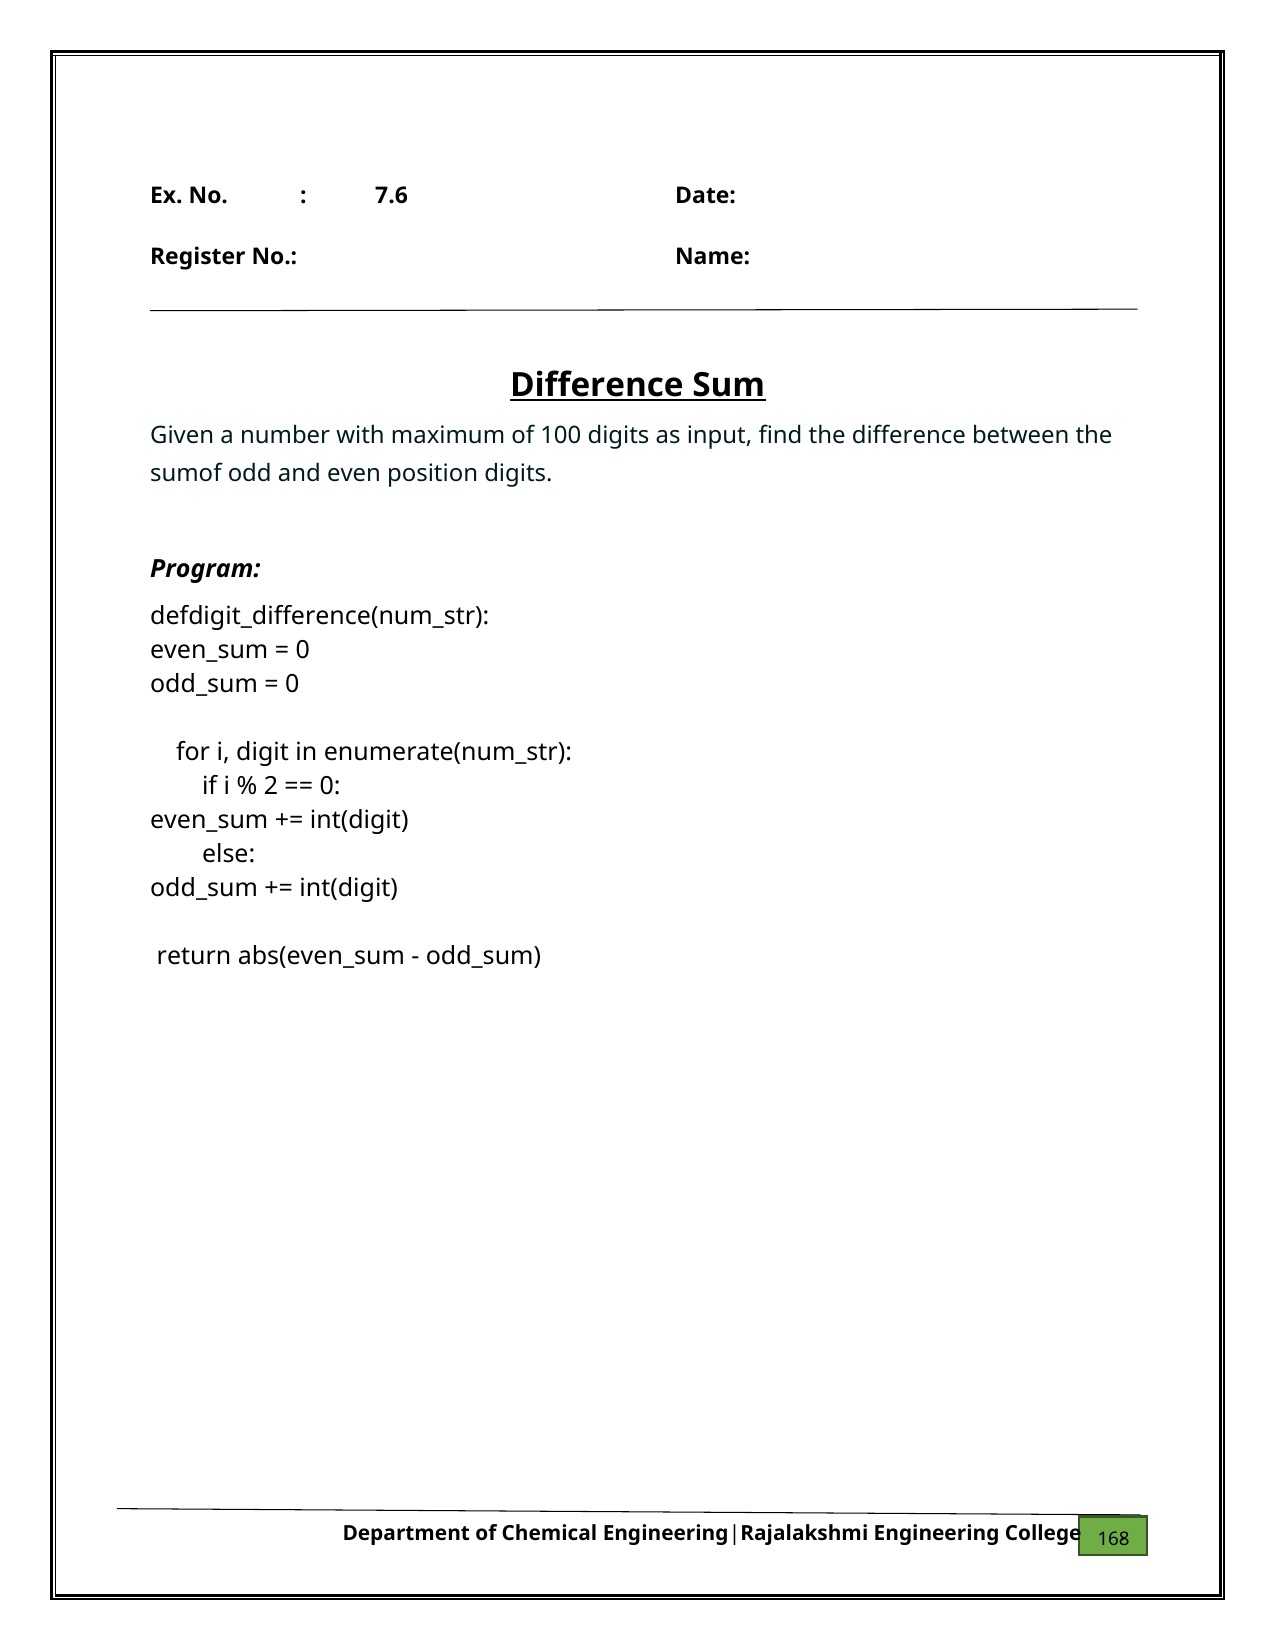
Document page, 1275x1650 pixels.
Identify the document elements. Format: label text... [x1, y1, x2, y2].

text even_sum = 0 [150, 631, 1125, 665]
text defdigit_difference(num_str): [150, 597, 1125, 631]
text return abs(even_sum - odd_sum) [150, 938, 1125, 972]
text if i % 2 == 0: [150, 768, 1125, 802]
text else: [150, 836, 1125, 870]
text for i, digit in enumerate(num_str): [150, 733, 1125, 768]
text Register No.: Name: [150, 239, 1125, 271]
text odd_sum = 0 [150, 665, 1125, 699]
text Given a number with maximum of 100 digits as input, find the difference between the sumof odd and even position digits. [150, 418, 1125, 488]
text Difference Sum [150, 360, 1125, 406]
text Ex. No. : 7.6 Date: [150, 179, 1125, 210]
text odd_sum += int(digit) [150, 870, 1125, 904]
text even_sum += int(digit) [150, 802, 1125, 836]
text Program: [150, 551, 1125, 585]
